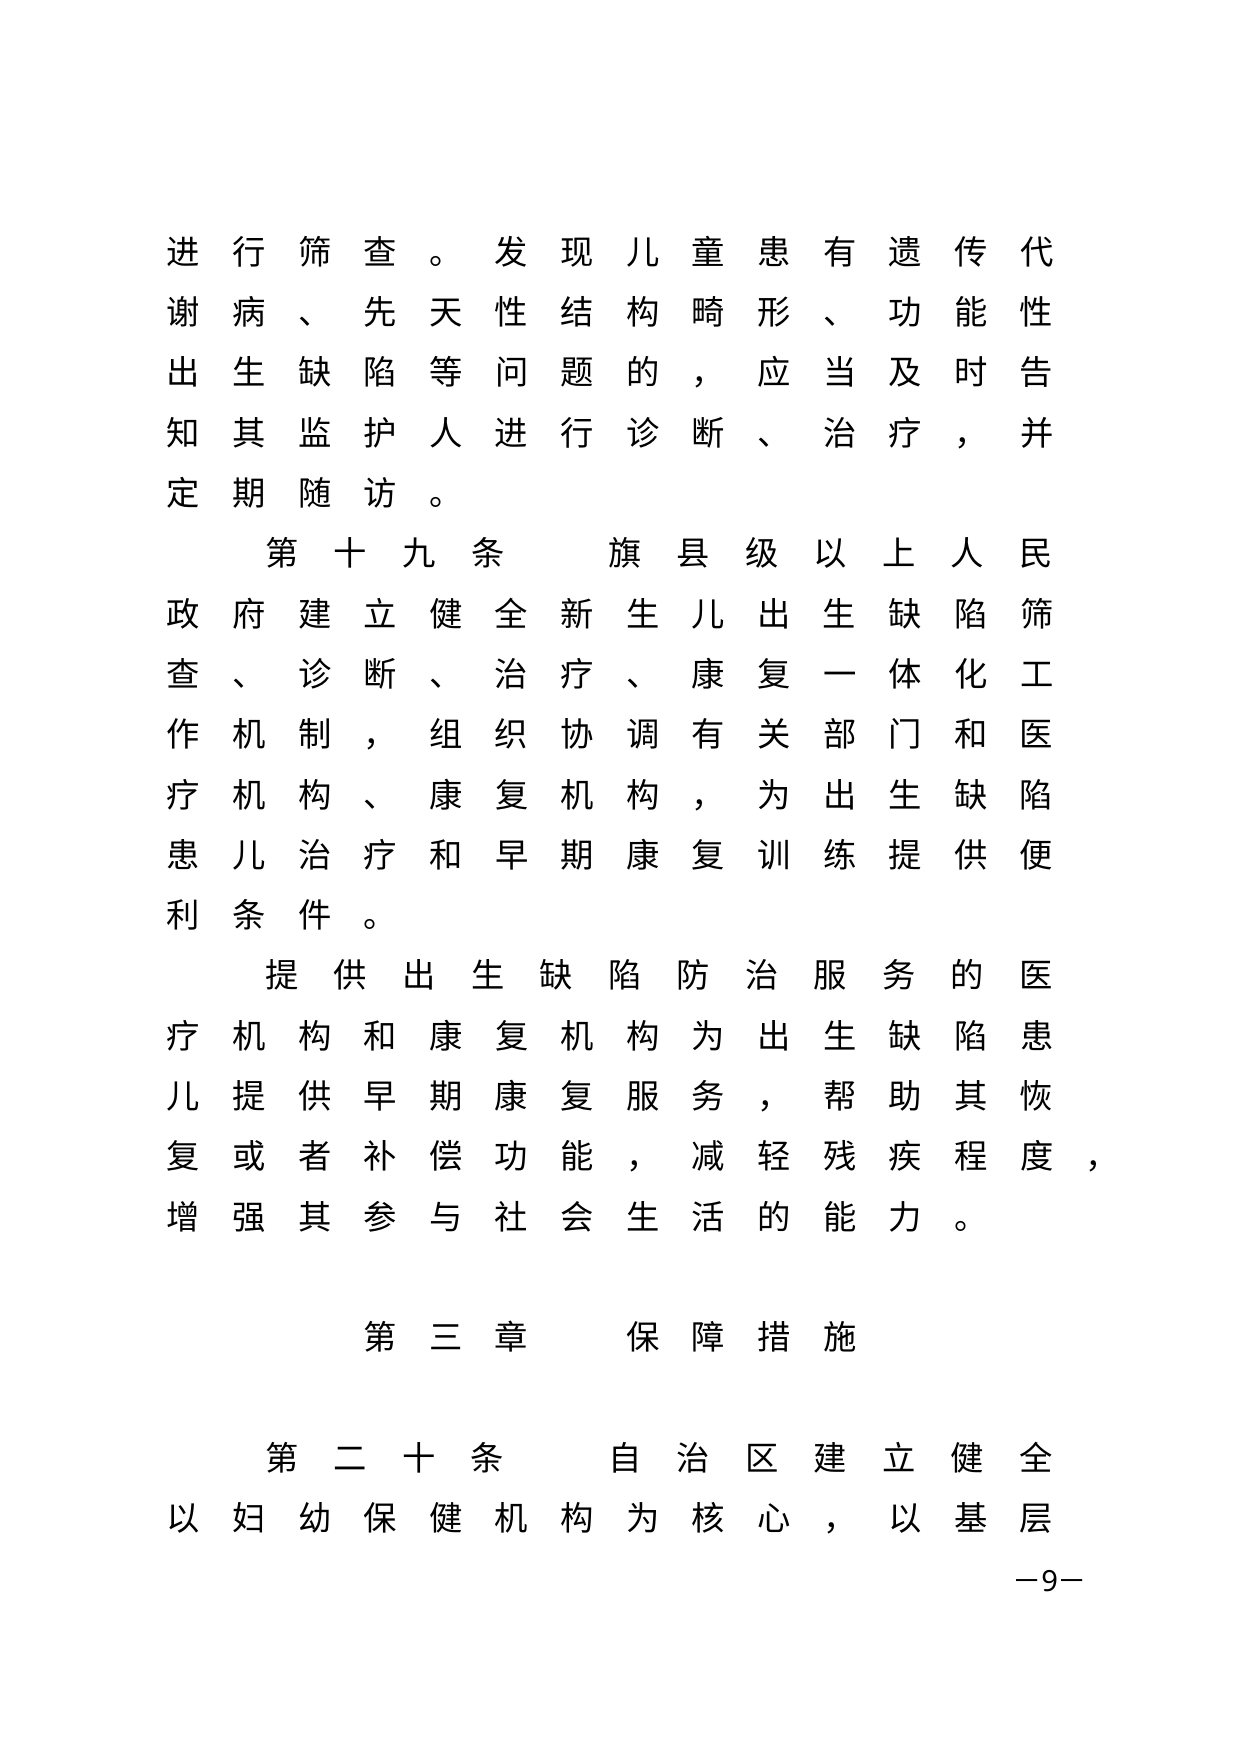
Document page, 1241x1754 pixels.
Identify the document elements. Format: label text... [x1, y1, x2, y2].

text 第三章 保障措施 [167, 1305, 1085, 1365]
text 第十九条 旗县级以上人民政府建立健全新生儿出生缺陷筛查、诊断、治疗、康复一体化工作机制，组织协调有关部门和医疗机构、康复机构，为出生缺陷患儿治疗和早期康复训练提供便利条件。 [167, 521, 1085, 943]
text 第二十条 自治区建立健全以妇幼保健机构为核心，以基层医疗卫生机构为基础，以综合医院、中医医院、专科医院为支撑的出生缺陷防治服务网络。 [167, 1426, 1085, 1546]
text 提供出生缺陷防治服务的医疗机构应当为儿童提供健康管理服务，对致残性疾病、孤独症等进行筛查。发现儿童患有遗传代谢病、先天性结构畸形、功能性出生缺陷等问题的，应当及时告知其监护人进行诊断、治疗，并定期随访。 [167, 219, 1085, 521]
text 提供出生缺陷防治服务的医疗机构和康复机构为出生缺陷患儿提供早期康复服务，帮助其恢复或者补偿功能，减轻残疾程度，增强其参与社会生活的能力。 [167, 943, 1085, 1245]
